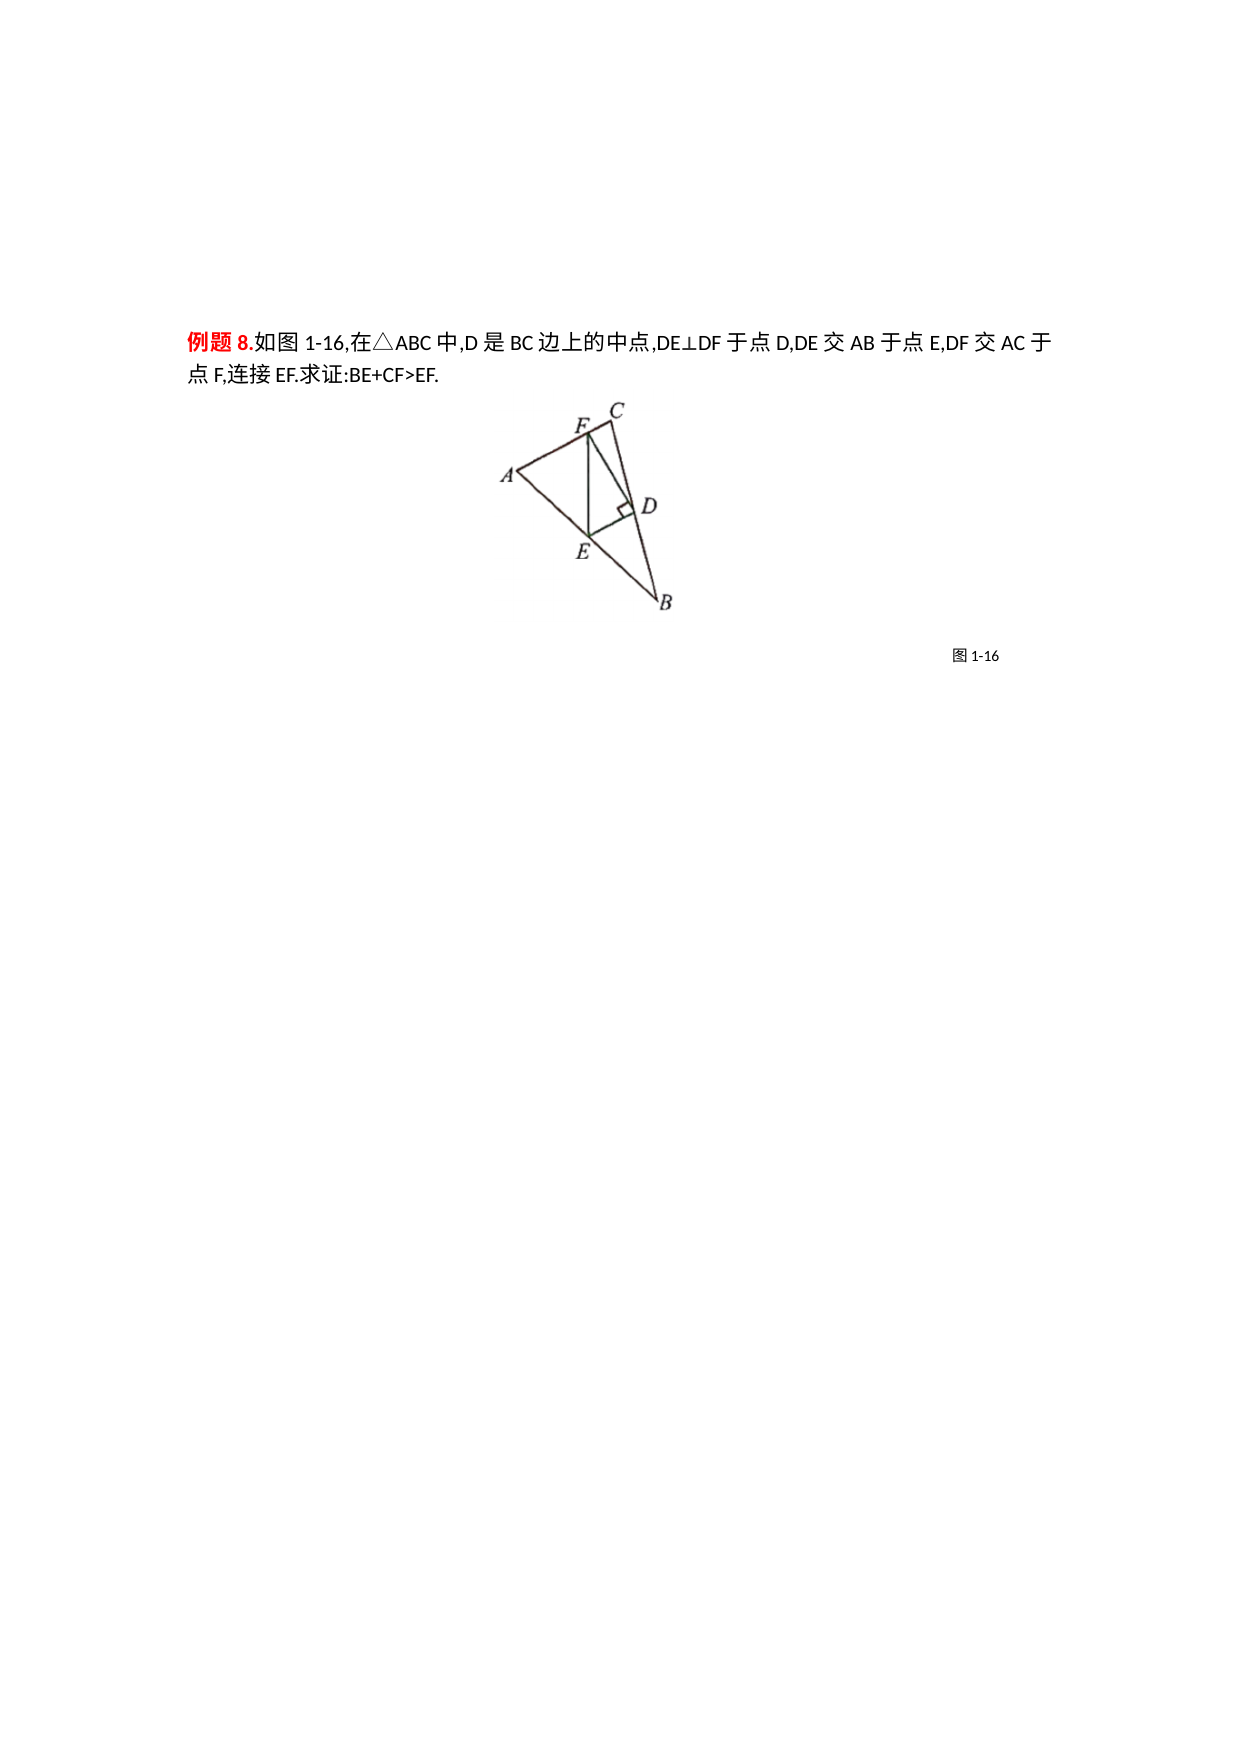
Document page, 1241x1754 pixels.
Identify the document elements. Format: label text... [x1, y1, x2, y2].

text 例题8.如图1-16,在△ABC中,D是BC边上的中点,DE⊥DF于点D,DE交AB于点E,DF交AC于点F,连接EF.求证:BE+CF>EF. [187, 324, 1053, 389]
picture [494, 389, 674, 622]
